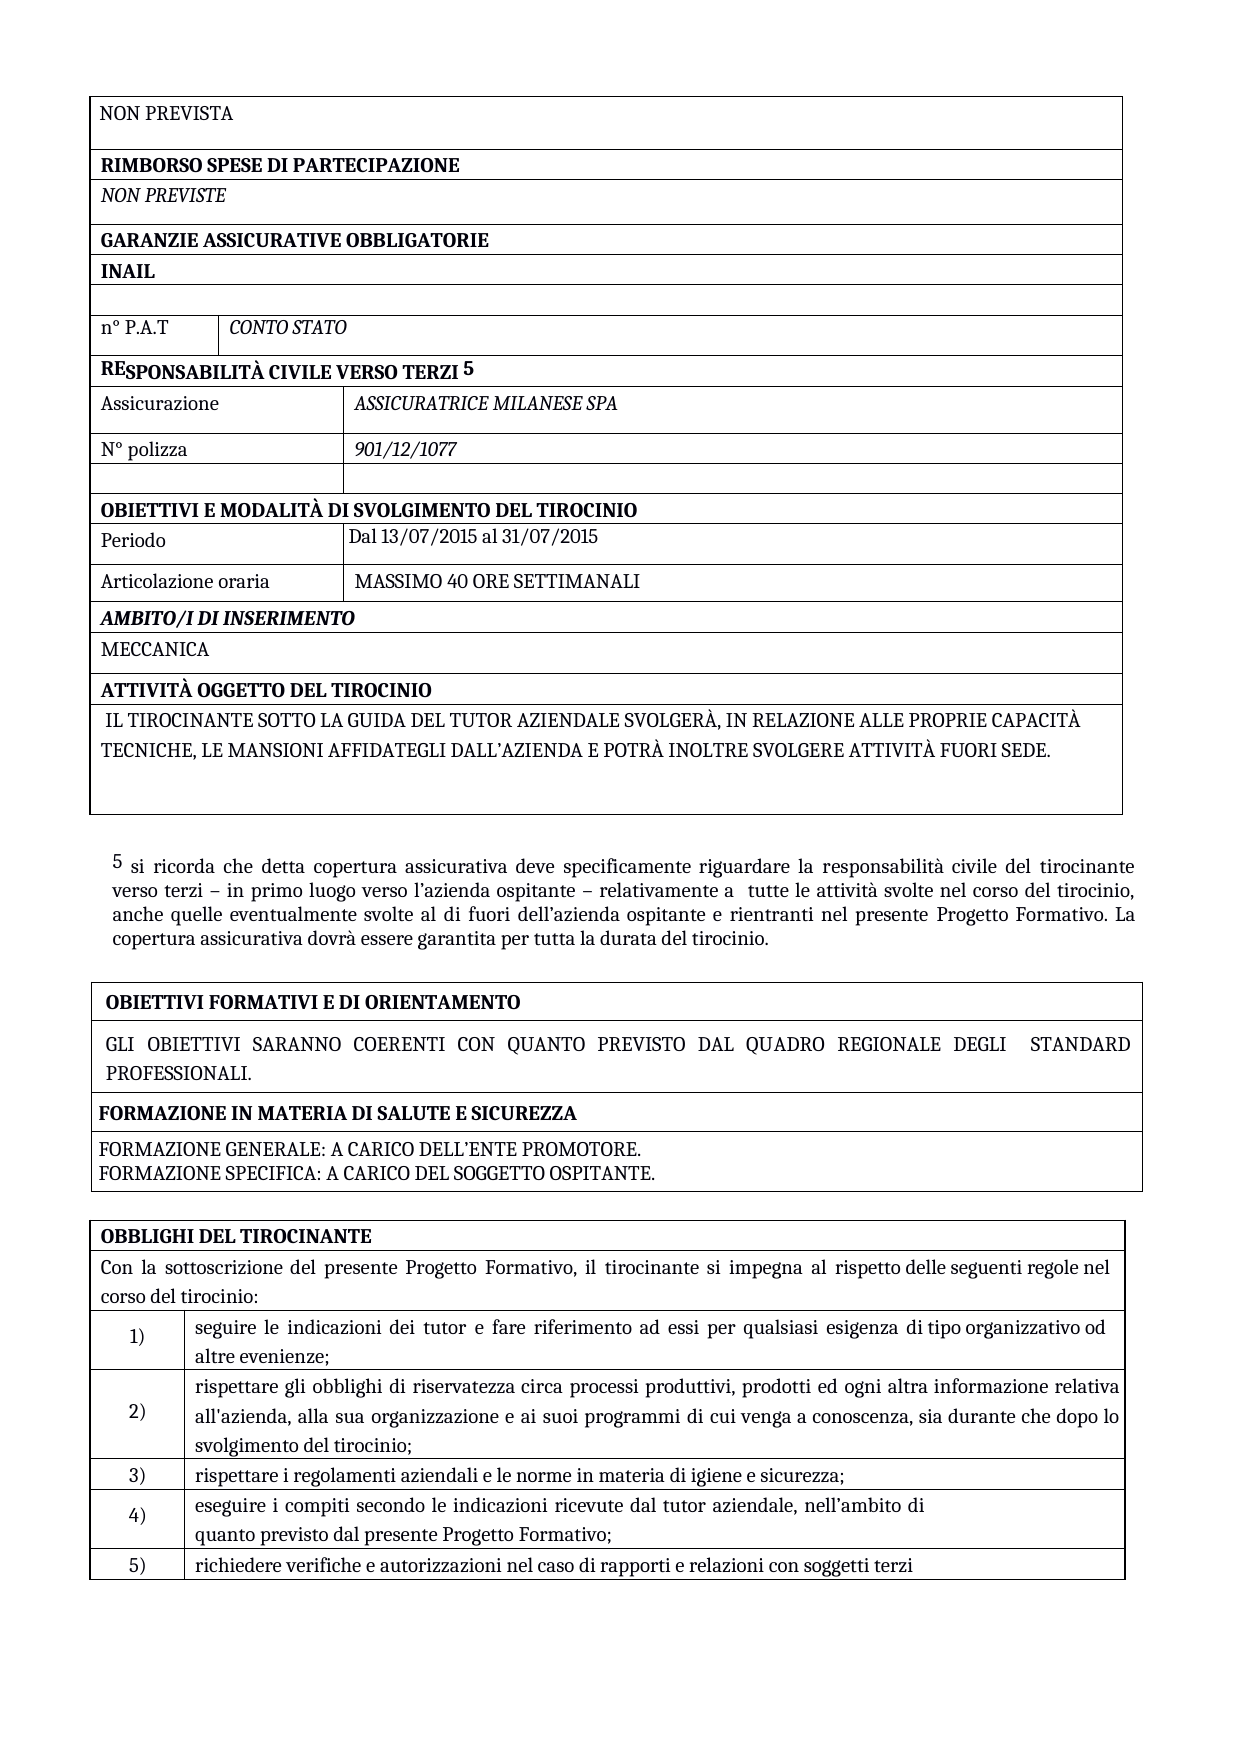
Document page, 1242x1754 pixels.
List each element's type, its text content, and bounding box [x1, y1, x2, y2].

table_cell NON PREVISTA [91, 97, 1122, 148]
table_cell 4) [91, 1490, 184, 1548]
table_cell seguire le indicazioni dei tutor e fare riferimento ad essi per qualsiasi esigenza di tipo organizzativo od altre evenienze; [185, 1311, 1124, 1369]
table_cell 3) [91, 1459, 184, 1488]
table_cell Articolazione oraria [91, 565, 343, 601]
table_cell GARANZIE ASSICURATIVE OBBLIGATORIE [91, 225, 1122, 254]
table_cell 1) [91, 1311, 184, 1369]
table_cell Il tirocinante sotto la guida del tutor aziendale svolgerà, in relazione alle proprie capacità tecniche, le mansioni affidategli dall’azienda E POTRà INOLTRE SVOLGERE ATTIVITà FUORI SEDE. [91, 705, 1122, 814]
table_cell Con la sottoscrizione del presente Progetto Formativo, il tirocinante si impegna al rispetto delle seguenti regole nel corso del tirocinio: [91, 1251, 1124, 1309]
table_cell N° polizza [91, 434, 343, 463]
table_cell [91, 285, 1122, 315]
table_cell MECCANICA [91, 633, 1122, 673]
table_cell [344, 464, 1122, 493]
table_cell FORMAZIONE GENERALE: A CARICO DELL’ENTE PROMOTORE. FORMAZIONE SPECIFICA: A CARICO DEL SOGGETTO OSPITANTE. [92, 1132, 1142, 1191]
table_cell ASSICURATRICE MILANESE SPA [344, 387, 1122, 432]
table_cell Periodo [91, 524, 343, 564]
table_cell CONTO STATO [219, 316, 1122, 355]
text 5 si ricorda che detta copertura assicurativa deve specificamente riguardare la responsabilità civile del tirocinante verso terzi – in primo luogo verso l’azienda ospitante – relativamente a tutte le attività svolte nel corso del tirocinio, anche quelle eventualmente svolte al di fuori dell’azienda ospitante e rientranti nel presente Progetto Formativo. La copertura assicurativa dovrà essere garantita per tutta la durata del tirocinio. [112, 849, 1136, 950]
table_cell 5) [91, 1549, 184, 1578]
table_cell rispettare i regolamenti aziendali e le norme in materia di igiene e sicurezza; [185, 1459, 1124, 1488]
table_cell RESPONSABILITÀ CIVILE VERSO TERZI 5 [91, 356, 1122, 386]
table_cell Gli obiettivi saranno coerenti con quanto previsto dal Quadro Regionale degli Standard Professionali. [92, 1021, 1142, 1092]
table_cell INAIL [91, 255, 1122, 284]
table_cell RIMBORSO SPESE DI PARTECIPAZIONE [91, 150, 1122, 179]
table_cell Assicurazione [91, 387, 343, 432]
table_header OBBLIGHI DEL TIROCINANTE [91, 1221, 1124, 1250]
table_cell OBIETTIVI E MODALITÀ DI SVOLGIMENTO DEL TIROCINIO [91, 494, 1122, 523]
table_cell FORMAZIONE IN MATERIA DI SALUTE E SICUREZZA [92, 1093, 1142, 1131]
table_cell n° P.A.T [91, 316, 218, 355]
table_cell Dal 13/07/2015 al 31/07/2015 [344, 524, 1122, 564]
table_cell richiedere verifiche e autorizzazioni nel caso di rapporti e relazioni con soggetti terzi [185, 1549, 1124, 1578]
table_cell ATTIVITÀ OGGETTO DEL TIROCINIO [91, 674, 1122, 703]
table_cell 901/12/1077 [344, 434, 1122, 463]
table_cell rispettare gli obblighi di riservatezza circa processi produttivi, prodotti ed ogni altra informazione relativa all'azienda, alla sua organizzazione e ai suoi programmi di cui venga a conoscenza, sia durante che dopo lo svolgimento del tirocinio; [185, 1370, 1124, 1458]
table_cell AMBITO/I DI INSERIMENTO [91, 602, 1122, 632]
table_cell 2) [91, 1370, 184, 1458]
table_cell [91, 464, 343, 493]
table_cell eseguire i compiti secondo le indicazioni ricevute dal tutor aziendale, nell’ambito di quanto previsto dal presente Progetto Formativo; [185, 1490, 1124, 1548]
table_cell MASSIMO 40 ORE SETTIMANALI [344, 565, 1122, 601]
table_cell NON PREVISTE [91, 180, 1122, 223]
table_header OBIETTIVI FORMATIVI E DI ORIENTAMENTO [92, 983, 1142, 1020]
